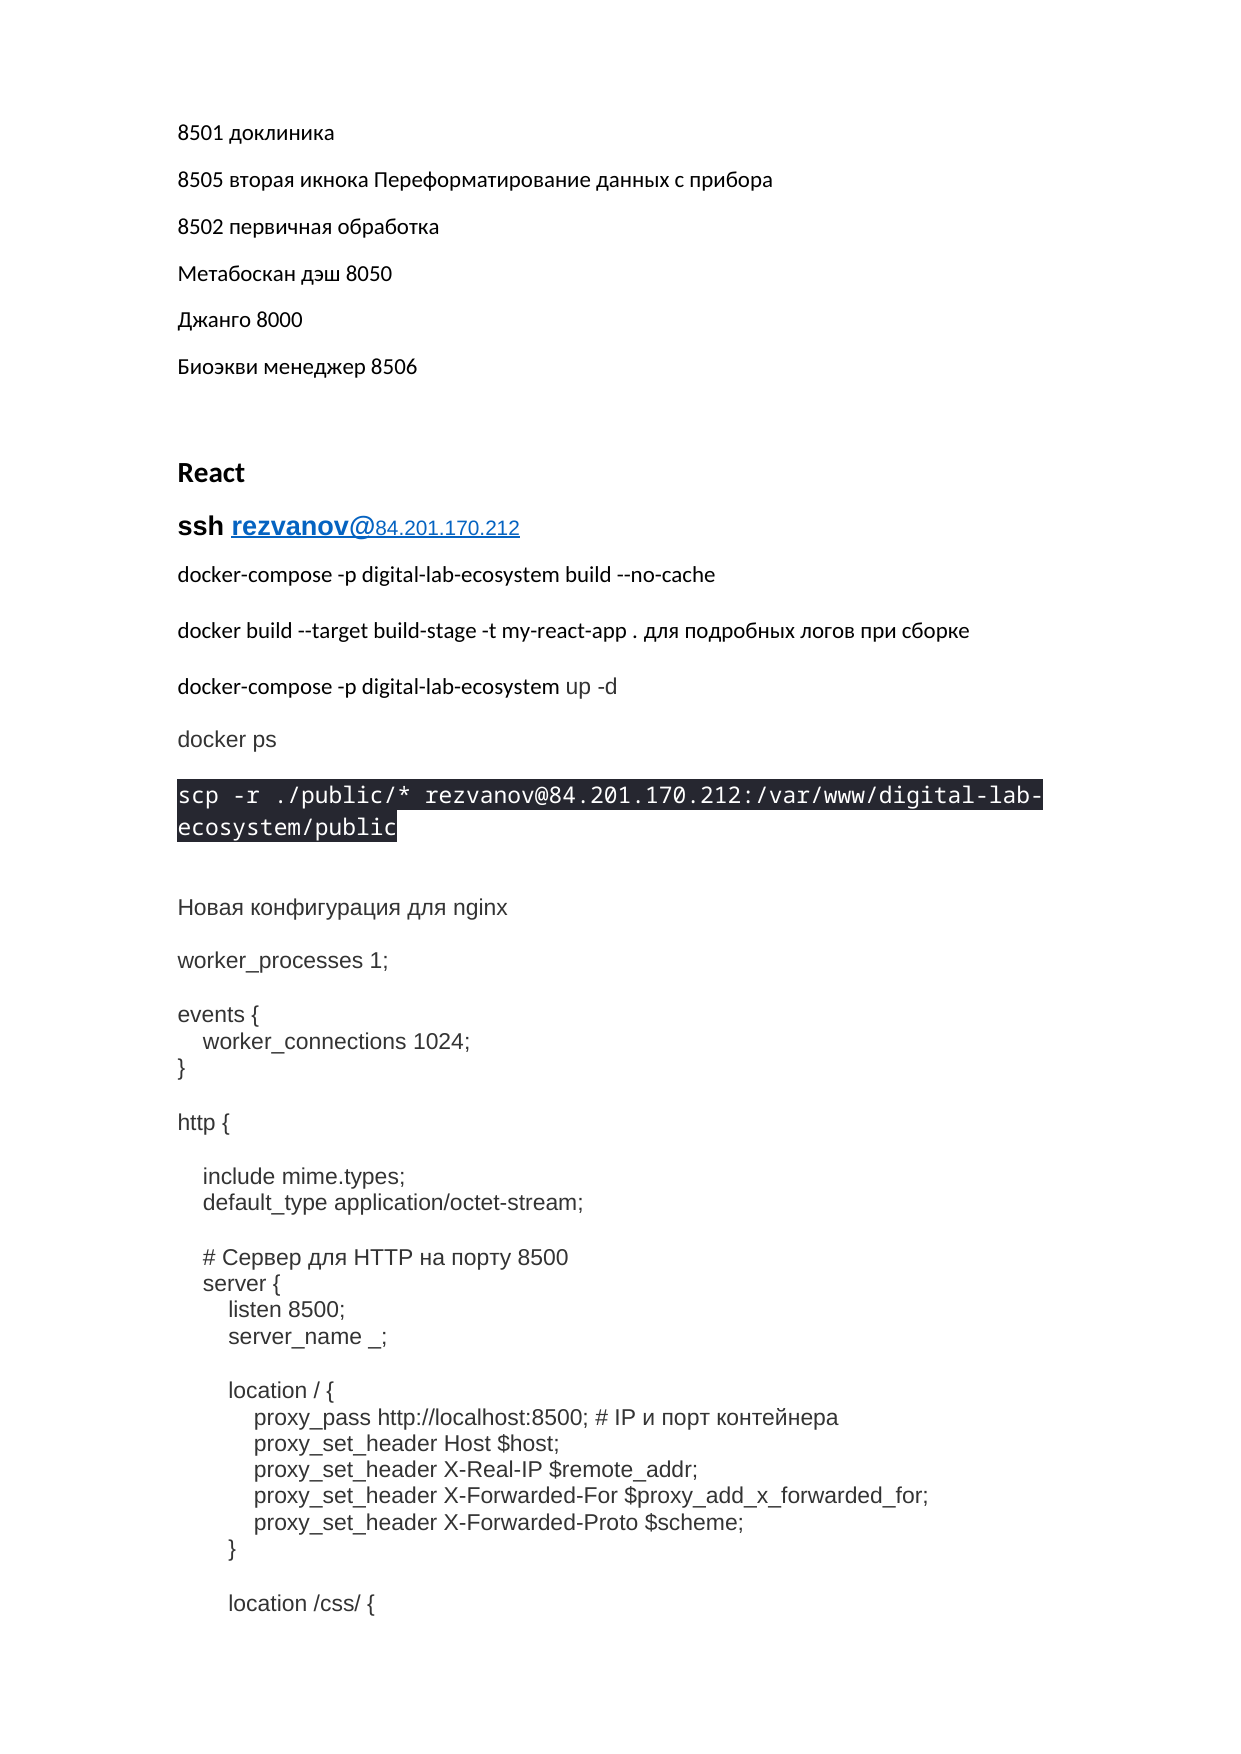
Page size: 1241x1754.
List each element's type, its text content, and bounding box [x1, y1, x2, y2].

text default_type application/octet-stream; [177, 1189, 1152, 1216]
text 8501 доклиника [177, 118, 1152, 146]
text location /css/ { [177, 1589, 1152, 1616]
text server_name _; [177, 1323, 1152, 1349]
text scp -r ./public/* rezvanov@84.201.170.212:/var/www/digital-lab-ecosystem/public [397, 779, 1152, 842]
text location / { [177, 1377, 1152, 1403]
text React [177, 454, 1152, 490]
text Джанго 8000 [177, 306, 1152, 334]
text docker ps [177, 726, 1152, 753]
text proxy_set_header X-Real-IP $remote_addr; [177, 1456, 1152, 1482]
text worker_connections 1024; [177, 1028, 1152, 1054]
text Новая конфигурация для nginx [177, 894, 1152, 921]
text server { [177, 1270, 1152, 1296]
text proxy_set_header X-Forwarded-For $proxy_add_x_forwarded_for; [177, 1482, 1152, 1509]
text } [177, 1054, 1152, 1081]
text Биоэкви менеджер 8506 [177, 352, 1152, 381]
text include mime.types; [177, 1163, 1152, 1189]
text proxy_set_header X-Forwarded-Proto $scheme; [177, 1509, 1152, 1535]
text http { [177, 1108, 1152, 1135]
text # Сервер для HTTP на порту 8500 [177, 1244, 1152, 1270]
text docker-compose -p digital-lab-ecosystem up -d [177, 672, 1152, 700]
text 8505 вторая икнока Переформатирование данных с прибора [177, 165, 1152, 193]
text docker build --target build-stage -t my-react-app . для подробных логов при сборке [177, 616, 1152, 644]
text Метабоскан дэш 8050 [177, 259, 1152, 287]
text proxy_pass http://localhost:8500; # IP и порт контейнера [177, 1403, 1152, 1430]
text worker_processes 1; [177, 947, 1152, 973]
text } [177, 1535, 1152, 1562]
text docker-compose -p digital-lab-ecosystem build --no-cache [177, 560, 1152, 588]
text events { [177, 1001, 1152, 1028]
text 8502 первичная обработка [177, 212, 1152, 240]
text ssh rezvanov@84.201.170.212 [177, 509, 1152, 541]
text listen 8500; [177, 1296, 1152, 1323]
text proxy_set_header Host $host; [177, 1430, 1152, 1456]
